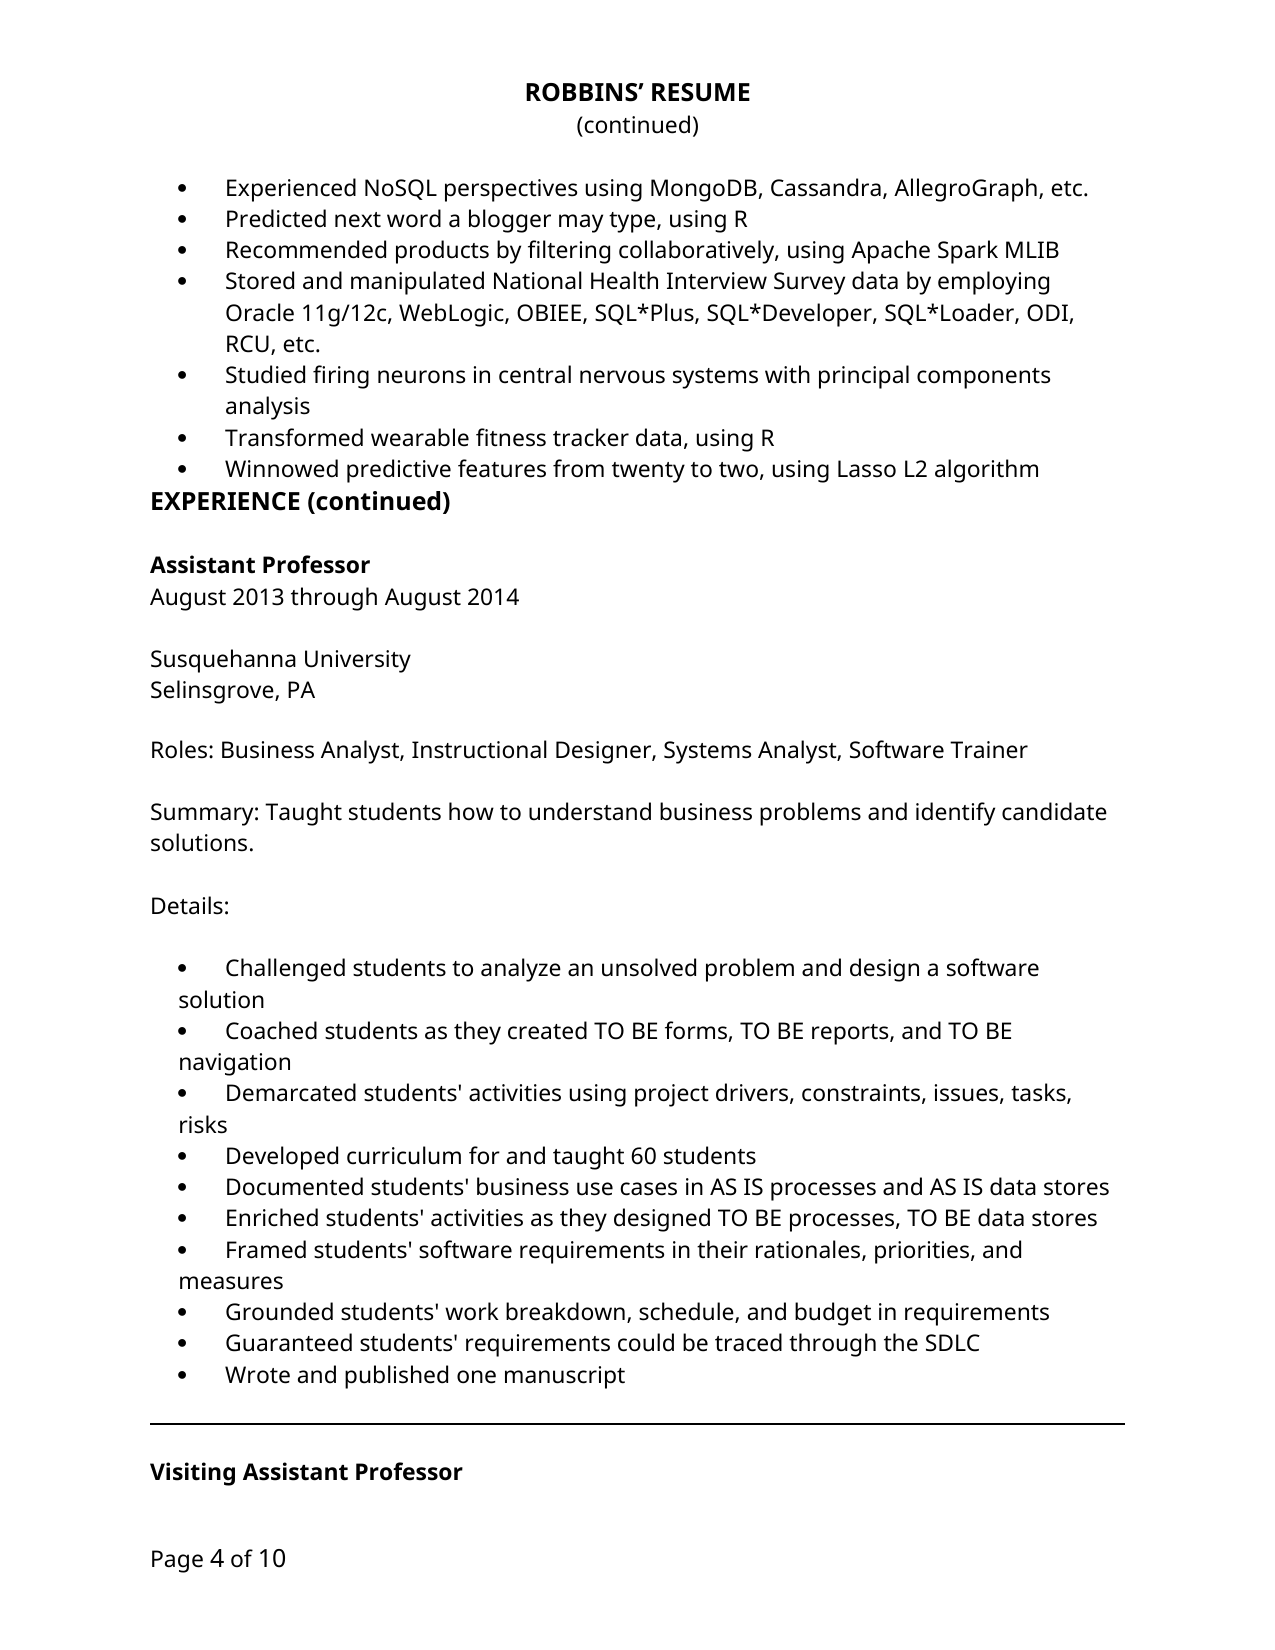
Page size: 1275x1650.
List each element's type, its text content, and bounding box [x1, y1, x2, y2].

list Predicted next word a blogger may type, using R [178, 203, 1125, 234]
list Guaranteed students' requirements could be traced through the SDLC [178, 1327, 1125, 1359]
text Details: [150, 859, 1125, 921]
text EXPERIENCE (continued) [150, 484, 1125, 518]
list Enriched students' activities as they designed TO BE processes, TO BE data stores [178, 1202, 1125, 1234]
list Recommended products by filtering collaboratively, using Apache Spark MLIB [178, 234, 1125, 265]
list Winnowed predictive features from twenty to two, using Lasso L2 algorithm [178, 453, 1125, 484]
list Transformed wearable fitness tracker data, using R [178, 422, 1125, 453]
list Wrote and published one manuscript [178, 1359, 1125, 1390]
list Stored and manipulated National Health Interview Survey data by employing Oracle 11g/12c, WebLogic, OBIEE, SQL*Plus, SQL*Developer, SQL*Loader, ODI, RCU, etc. [178, 265, 1125, 359]
list Challenged students to analyze an unsolved problem and design a software solution [178, 952, 1125, 1015]
list Documented students' business use cases in AS IS processes and AS IS data stores [178, 1171, 1125, 1202]
text Assistant Professor [150, 549, 1125, 581]
text August 2013 through August 2014 [150, 581, 1125, 612]
list Demarcated students' activities using project drivers, constraints, issues, tasks, risks [178, 1077, 1125, 1140]
text Visiting Assistant Professor [150, 1456, 1125, 1487]
list Studied firing neurons in central nervous systems with principal components analysis [178, 359, 1125, 422]
list Coached students as they created TO BE forms, TO BE reports, and TO BE navigation [178, 1015, 1125, 1077]
text Roles: Business Analyst, Instructional Designer, Systems Analyst, Software Trainer Summary: Taught students how to understand business problems and identify candidate solutions. [150, 734, 1125, 859]
list Experienced NoSQL perspectives using MongoDB, Cassandra, AllegroGraph, etc. [178, 172, 1125, 203]
text Susquehanna University Selinsgrove, PA [150, 643, 1125, 734]
list Grounded students' work breakdown, schedule, and budget in requirements [178, 1296, 1125, 1327]
list Framed students' software requirements in their rationales, priorities, and measures [178, 1234, 1125, 1296]
list Developed curriculum for and taught 60 students [178, 1140, 1125, 1171]
